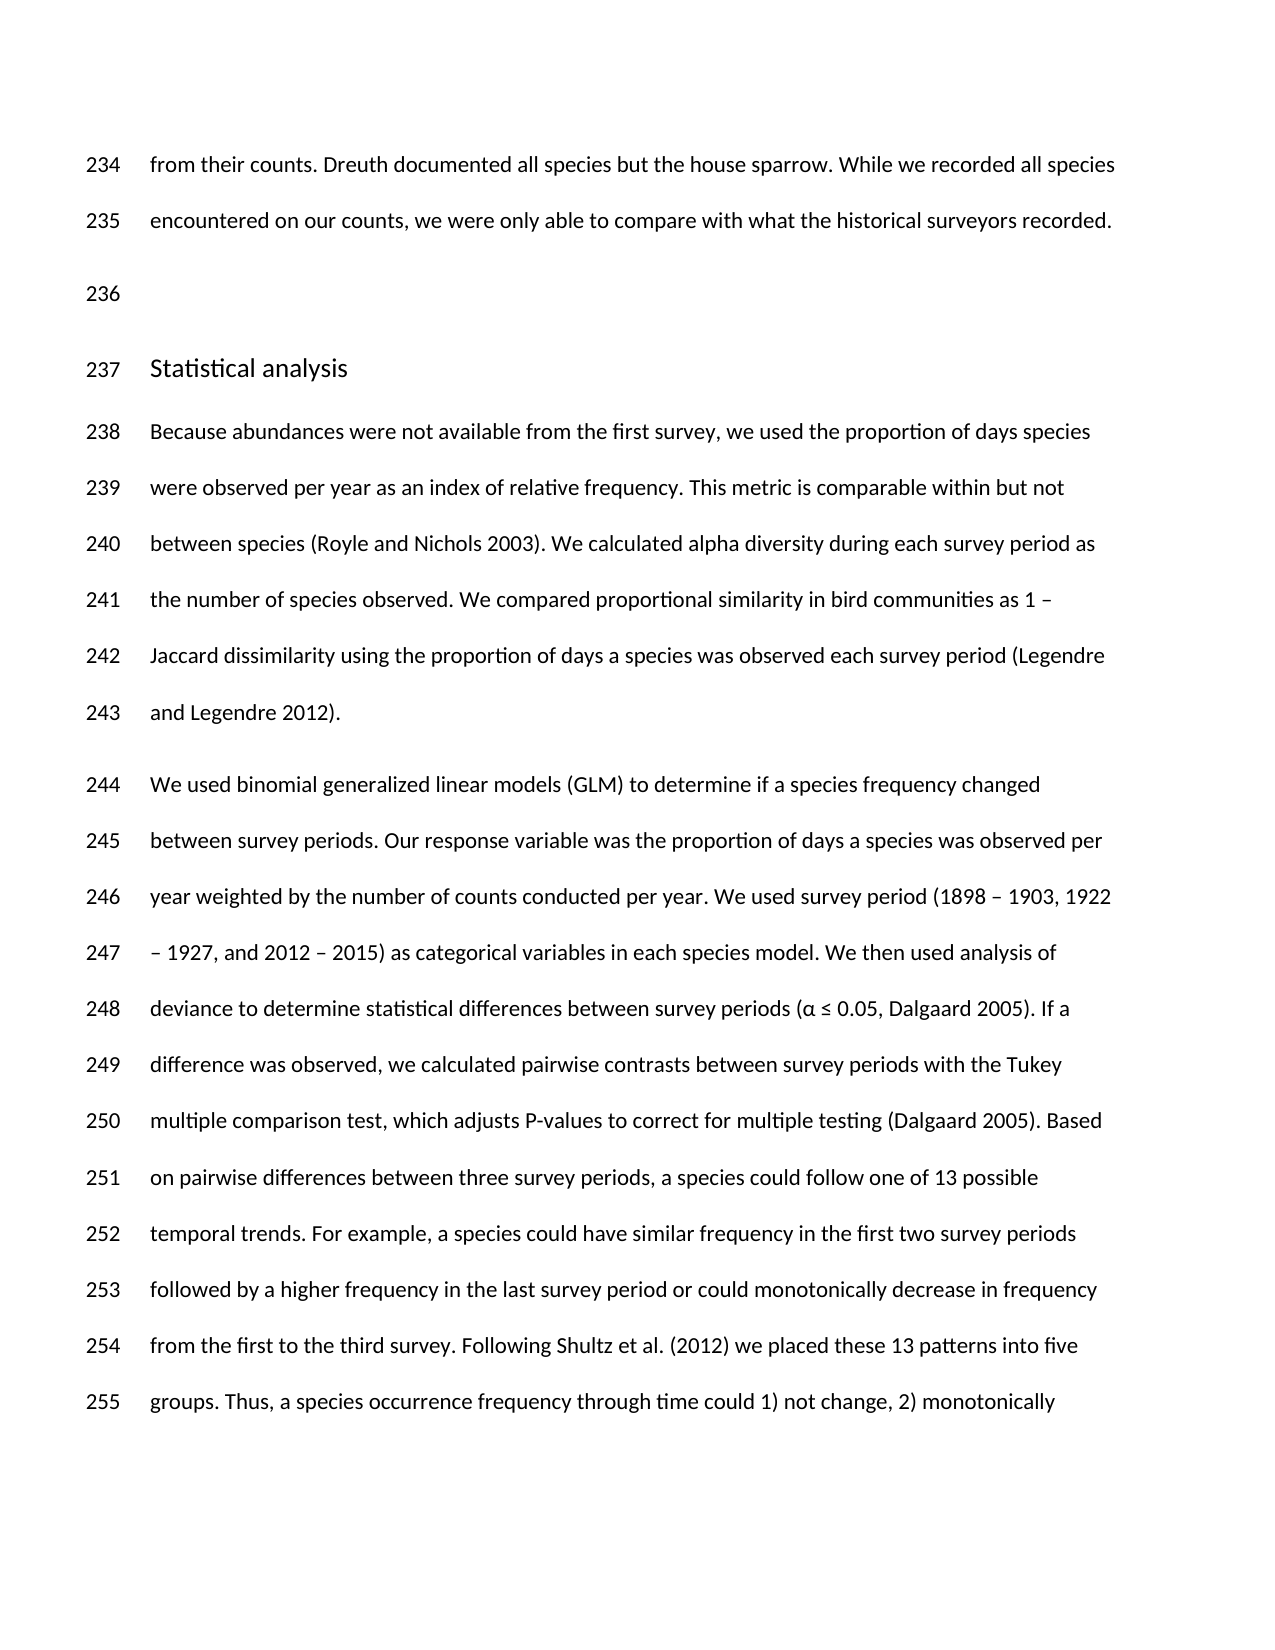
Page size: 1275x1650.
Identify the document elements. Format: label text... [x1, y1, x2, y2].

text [150, 770, 1125, 1415]
subtitle Statistical analysis [150, 351, 1125, 384]
text Because abundances were not available from the first survey, we used the proportion of days species were observed per year as an index of relative frequency. This metric is comparable within but not between species (Royle and Nichols 2003). We calculated alpha diversity during each survey period as the number of species observed. We compared proportional similarity in bird communities as 1 – Jaccard dissimilarity using the proportion of days a species was observed each survey period (Legendre and Legendre 2012). [150, 417, 1125, 726]
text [150, 150, 1125, 234]
